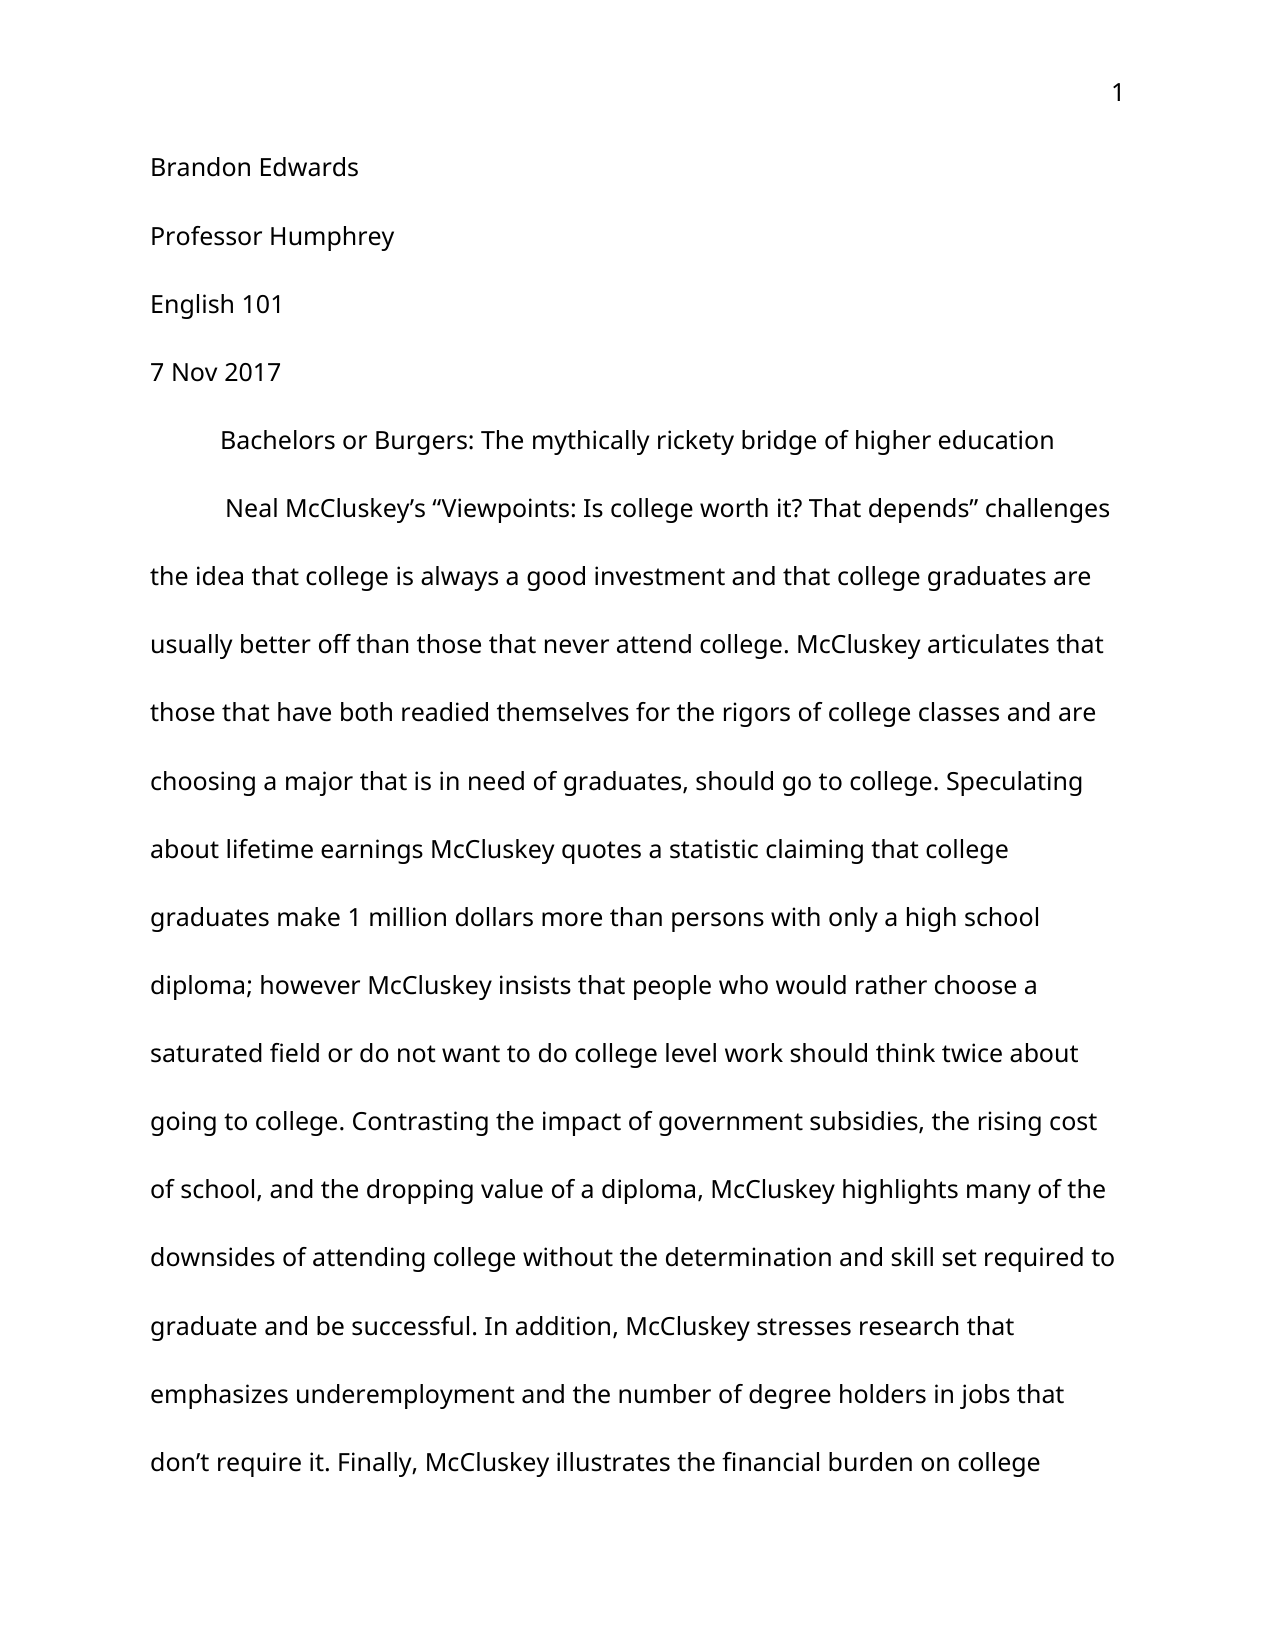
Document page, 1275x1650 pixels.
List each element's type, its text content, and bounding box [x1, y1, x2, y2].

text English 101 [150, 286, 1125, 320]
text Bachelors or Burgers: The mythically rickety bridge of higher education [150, 422, 1125, 457]
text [150, 491, 1125, 1478]
text 7 Nov 2017 [150, 354, 1125, 388]
text Brandon Edwards [150, 150, 1125, 184]
text Professor Humphrey [150, 218, 1125, 252]
